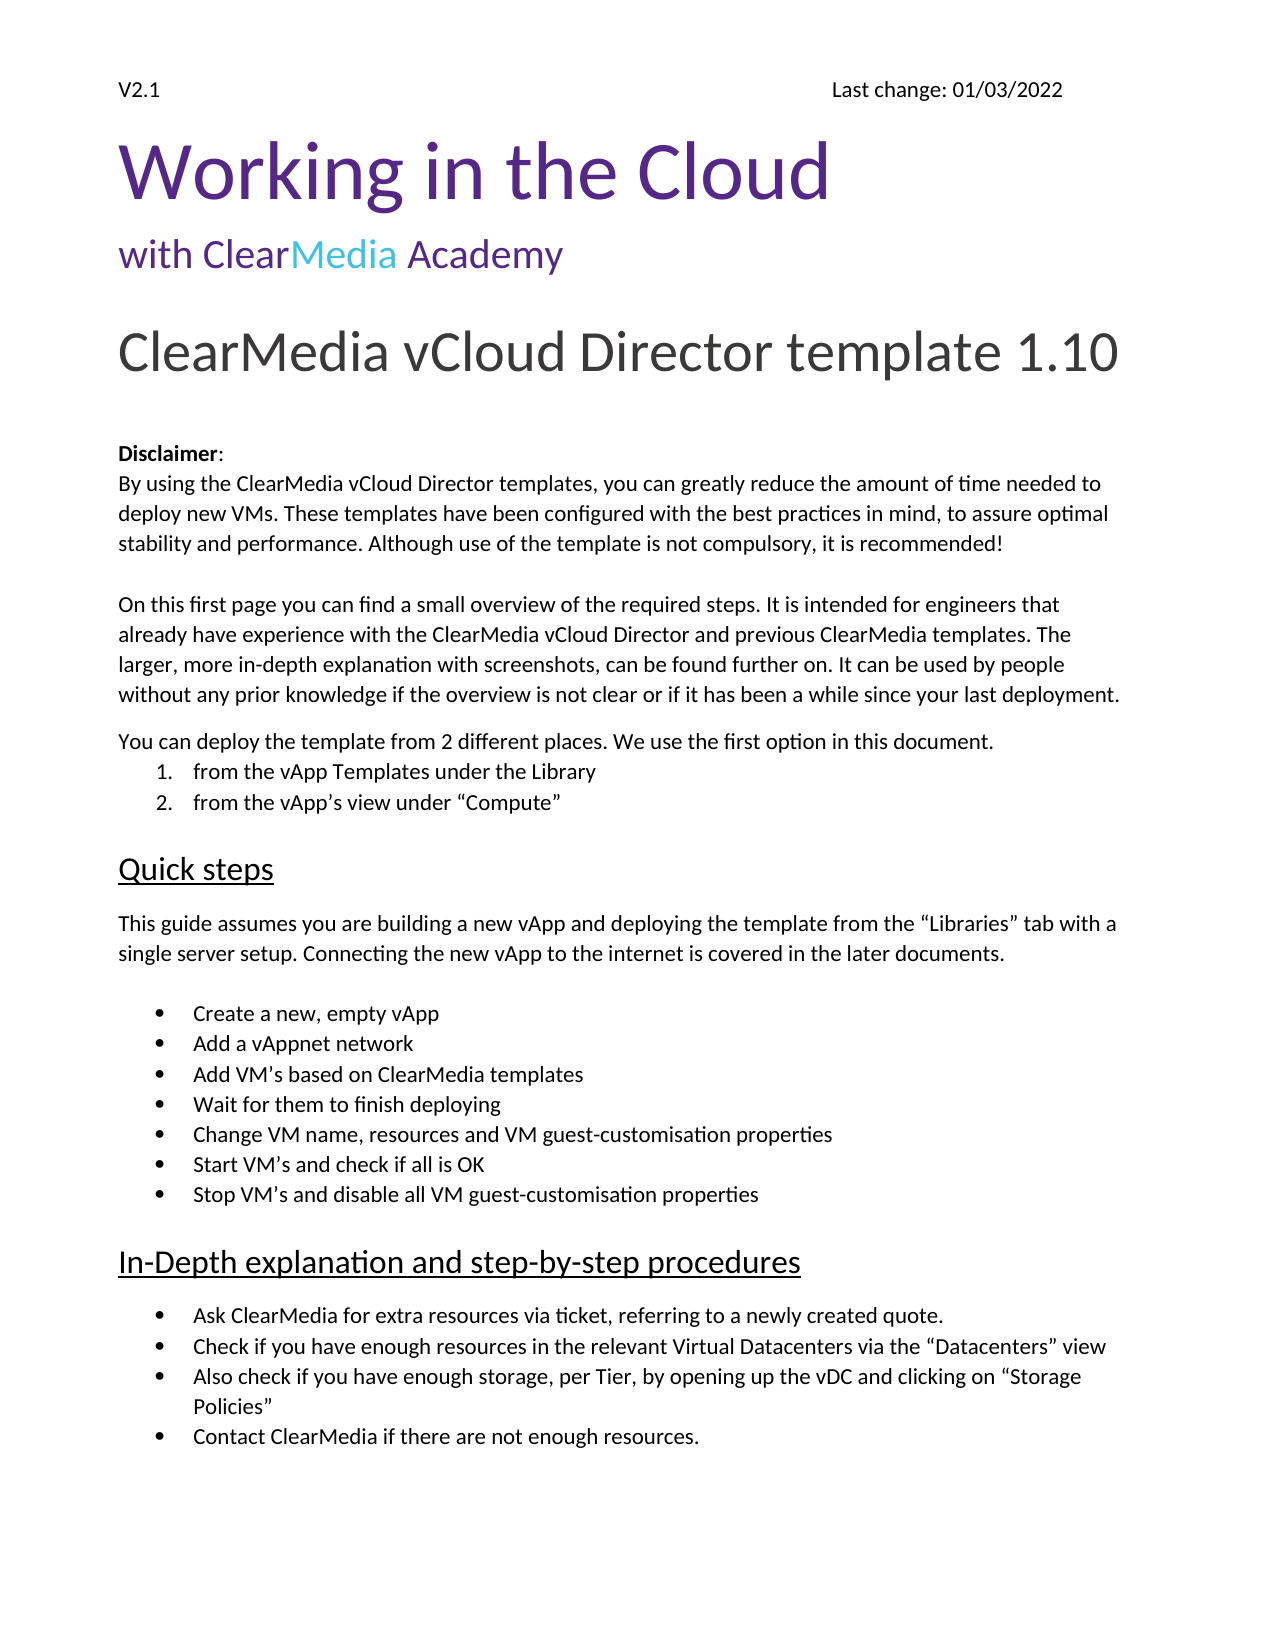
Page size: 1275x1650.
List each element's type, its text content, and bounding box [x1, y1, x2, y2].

text By using the ClearMedia vCloud Director templates, you can greatly reduce the amount of time needed to deploy new VMs. These templates have been configured with the best practices in mind, to assure optimal stability and performance. Although use of the template is not compulsory, it is recommended! [118, 469, 1125, 557]
list Wait for them to finish deploying [156, 1090, 1125, 1118]
text Disclaimer: [118, 439, 1125, 467]
text ClearMedia vCloud Director template 1.10 [118, 315, 1125, 386]
list Stop VM’s and disable all VM guest-customisation properties [156, 1181, 1125, 1208]
list Add VM’s based on ClearMedia templates [156, 1060, 1125, 1088]
list Check if you have enough resources in the relevant Virtual Datacenters via the “Datacenters” view [156, 1332, 1125, 1360]
text with ClearMedia Academy [118, 228, 1125, 279]
text You can deploy the template from 2 different places. We use the first option in this document. [118, 727, 1125, 755]
list from the vApp’s view under “Compute” [156, 788, 1125, 816]
list Change VM name, resources and VM guest-customisation properties [156, 1120, 1125, 1148]
text On this first page you can find a small overview of the required steps. It is intended for engineers that already have experience with the ClearMedia vCloud Director and previous ClearMedia templates. The larger, more in-depth explanation with screenshots, can be found further on. It can be used by people without any prior knowledge if the overview is not clear or if it has been a while since your last deployment. [118, 590, 1125, 708]
text In-Depth explanation and step-by-step procedures [118, 1241, 1125, 1282]
text This guide assumes you are building a new vApp and deploying the template from the “Libraries” tab with a single server setup. Connecting the new vApp to the internet is covered in the later documents. [118, 909, 1125, 967]
list Contact ClearMedia if there are not enough resources. [156, 1422, 1125, 1450]
list Also check if you have enough storage, per Tier, by opening up the vDC and clicking on “Storage Policies” [156, 1362, 1125, 1420]
list Create a new, empty vApp [156, 999, 1125, 1027]
list Ask ClearMedia for extra resources via ticket, referring to a newly created quote. [156, 1302, 1125, 1329]
text Quick steps [118, 848, 1125, 889]
list from the vApp Templates under the Library [156, 757, 1125, 785]
list Start VM’s and check if all is OK [156, 1150, 1125, 1178]
list Add a vAppnet network [156, 1029, 1125, 1057]
text Working in the Cloud [118, 118, 1125, 220]
